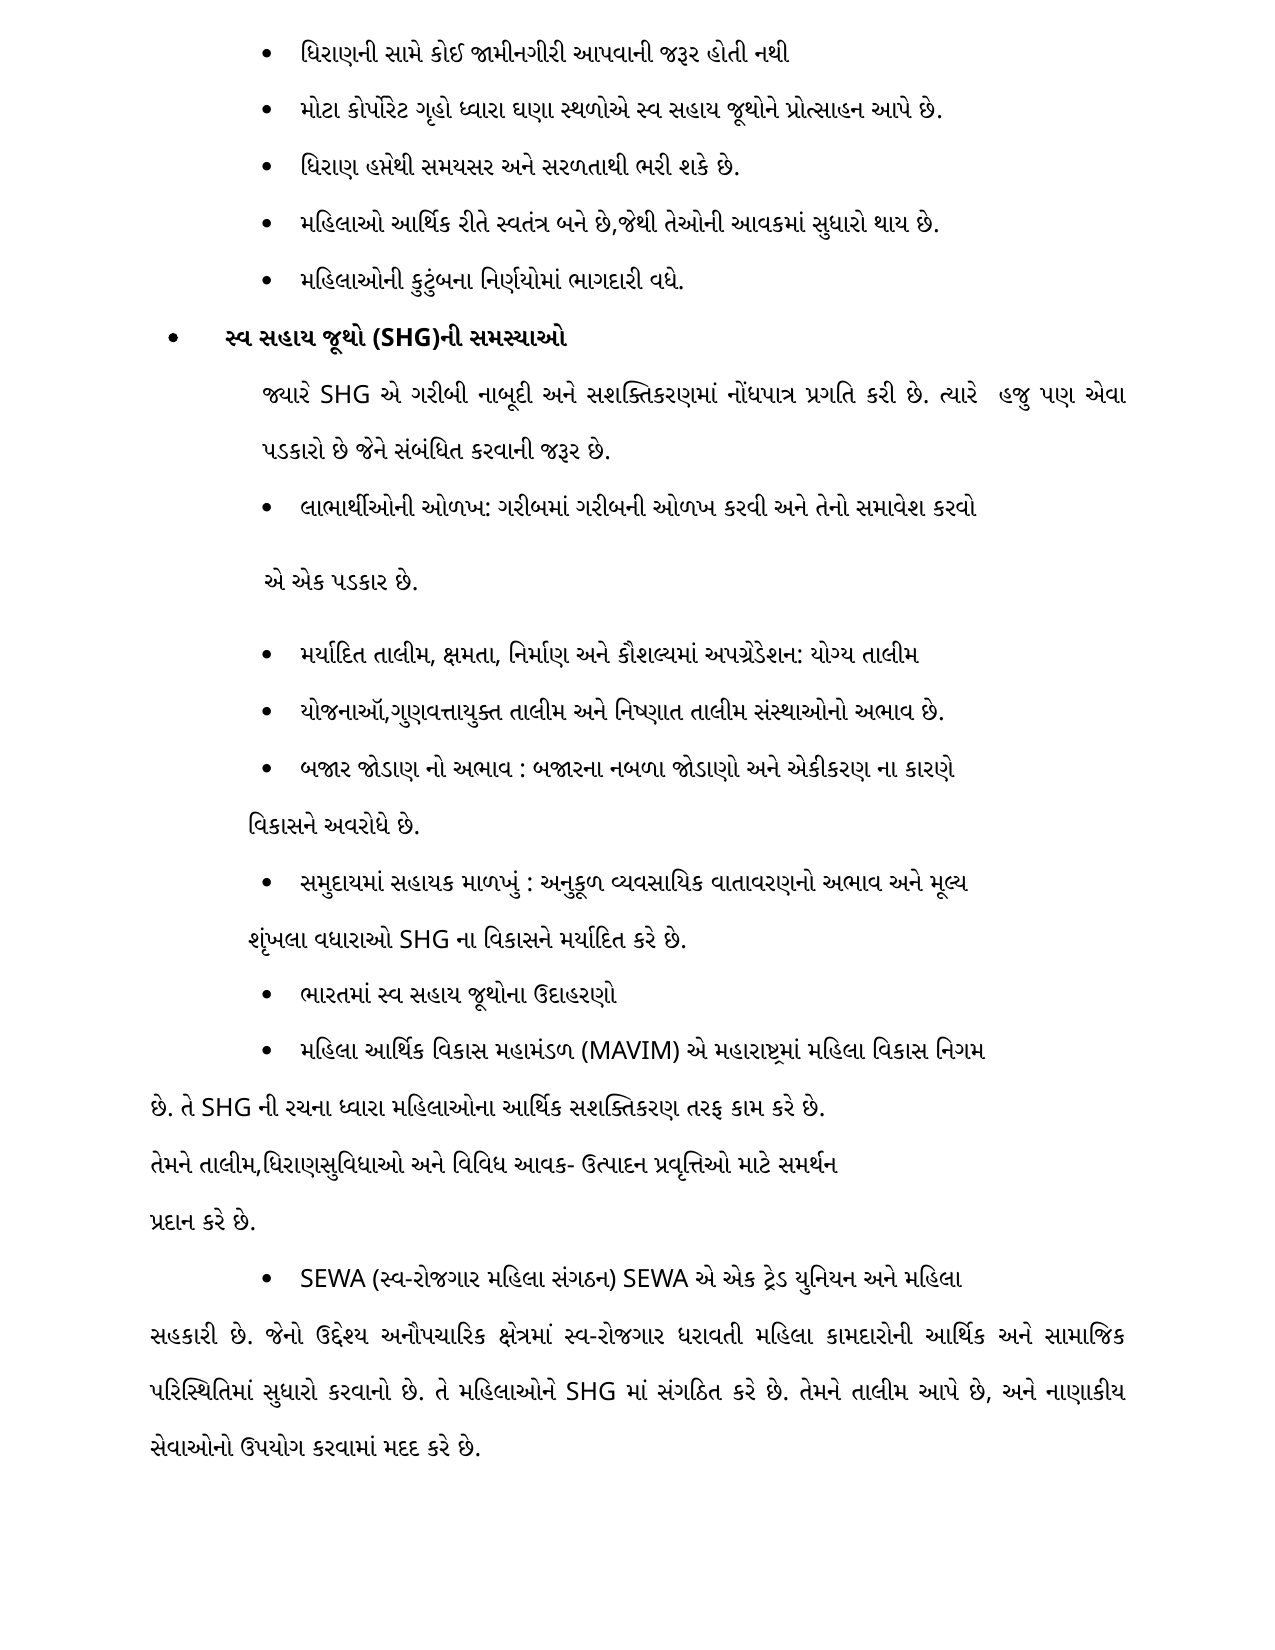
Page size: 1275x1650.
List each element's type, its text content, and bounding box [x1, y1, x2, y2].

list SEWA (સ્વ-રોજગાર મહિલા સંગઠન) SEWA એ એક ટ્રેડ યુનિયન અને મહિલા [150, 1261, 1125, 1299]
list પ્રદાન કરે છે. [150, 1204, 1125, 1242]
list બજાર જોડાણ નો અભાવ : બજારના નબળા જોડાણો અને એકીકરણ ના કારણે [150, 751, 1125, 789]
list છે. તે SHG ની રચના ધ્વારા મહિલાઓના આર્થિક સશક્તિકરણ તરફ કામ કરે છે. [150, 1090, 1125, 1128]
list સહકારી છે. જેનો ઉદ્દેશ્ય અનૌપચારિક ક્ષેત્રમાં સ્વ-રોજગાર ધરાવતી મહિલા કામદારોની આર્થિક અને સામાજિક પરિસ્થિતિમાં સુધારો કરવાનો છે. તે મહિલાઓને SHG માં સંગઠિત કરે છે. તેમને તાલીમ આપે છે, અને નાણાકીય સેવાઓનો ઉપયોગ કરવામાં મદદ કરે છે. [150, 1318, 1125, 1468]
list સમુદાયમાં સહાયક માળખું : અનુકૂળ વ્યવસાયિક વાતાવરણનો અભાવ અને મૂલ્ય [150, 865, 1125, 903]
list ધિરાણની સામે કોઈ જામીનગીરી આપવાની જરૂર હોતી નથી [150, 37, 1125, 74]
list મોટા કોર્પોરેટ ગૃહો ધ્વારા ઘણા સ્થળોએ સ્વ સહાય જૂથોને પ્રોત્સાહન આપે છે. [150, 92, 1125, 130]
list લાભાર્થીઓની ઓળખ: ગરીબમાં ગરીબની ઓળખ કરવી અને તેનો સમાવેશ કરવો [150, 489, 1125, 528]
list શૃંખલા વધારાઓ SHG ના વિકાસને મર્યાદિત કરે છે. [150, 922, 1125, 960]
list મહિલા આર્થિક વિકાસ મહામંડળ (MAVIM) એ મહારાષ્ટ્રમાં મહિલા વિકાસ નિગમ [150, 1033, 1125, 1071]
list ધિરાણ હપ્તેથી સમયસર અને સરળતાથી ભરી શકે છે. [150, 149, 1125, 187]
list જ્યારે SHG એ ગરીબી નાબૂદી અને સશક્તિકરણમાં નોંધપાત્ર પ્રગતિ કરી છે. ત્યારે હજુ પણ એવા પડકારો છે જેને સંબંધિત કરવાની જરૂર છે. [262, 377, 1125, 471]
text એ એક પડકાર છે. [150, 563, 1125, 601]
list મહિલાઓની કુટુંબના નિર્ણયોમાં ભાગદારી વધે. [150, 263, 1125, 301]
list તેમને તાલીમ,ધિરાણસુવિધાઓ અને વિવિધ આવક- ઉત્પાદન પ્રવૃત્તિઓ માટે સમર્થન [150, 1147, 1125, 1185]
list યોજનાઑ,ગુણવત્તાયુક્ત તાલીમ અને નિષ્ણાત તાલીમ સંસ્થાઓનો અભાવ છે. [150, 694, 1125, 732]
list સ્વ સહાય જૂથો (SHG)ની સમસ્યાઓ [150, 319, 1125, 358]
list વિકાસને અવરોધે છે. [150, 808, 1125, 846]
list મર્યાદિત તાલીમ, ક્ષમતા, નિર્માણ અને કૌશલ્યમાં અપગ્રેડેશન: યોગ્ય તાલીમ [150, 637, 1125, 675]
list ભારતમાં સ્વ સહાય જૂથોના ઉદાહરણો [150, 979, 1125, 1015]
list મહિલાઓ આર્થિક રીતે સ્વતંત્ર બને છે,જેથી તેઓની આવકમાં સુધારો થાય છે. [150, 206, 1125, 244]
